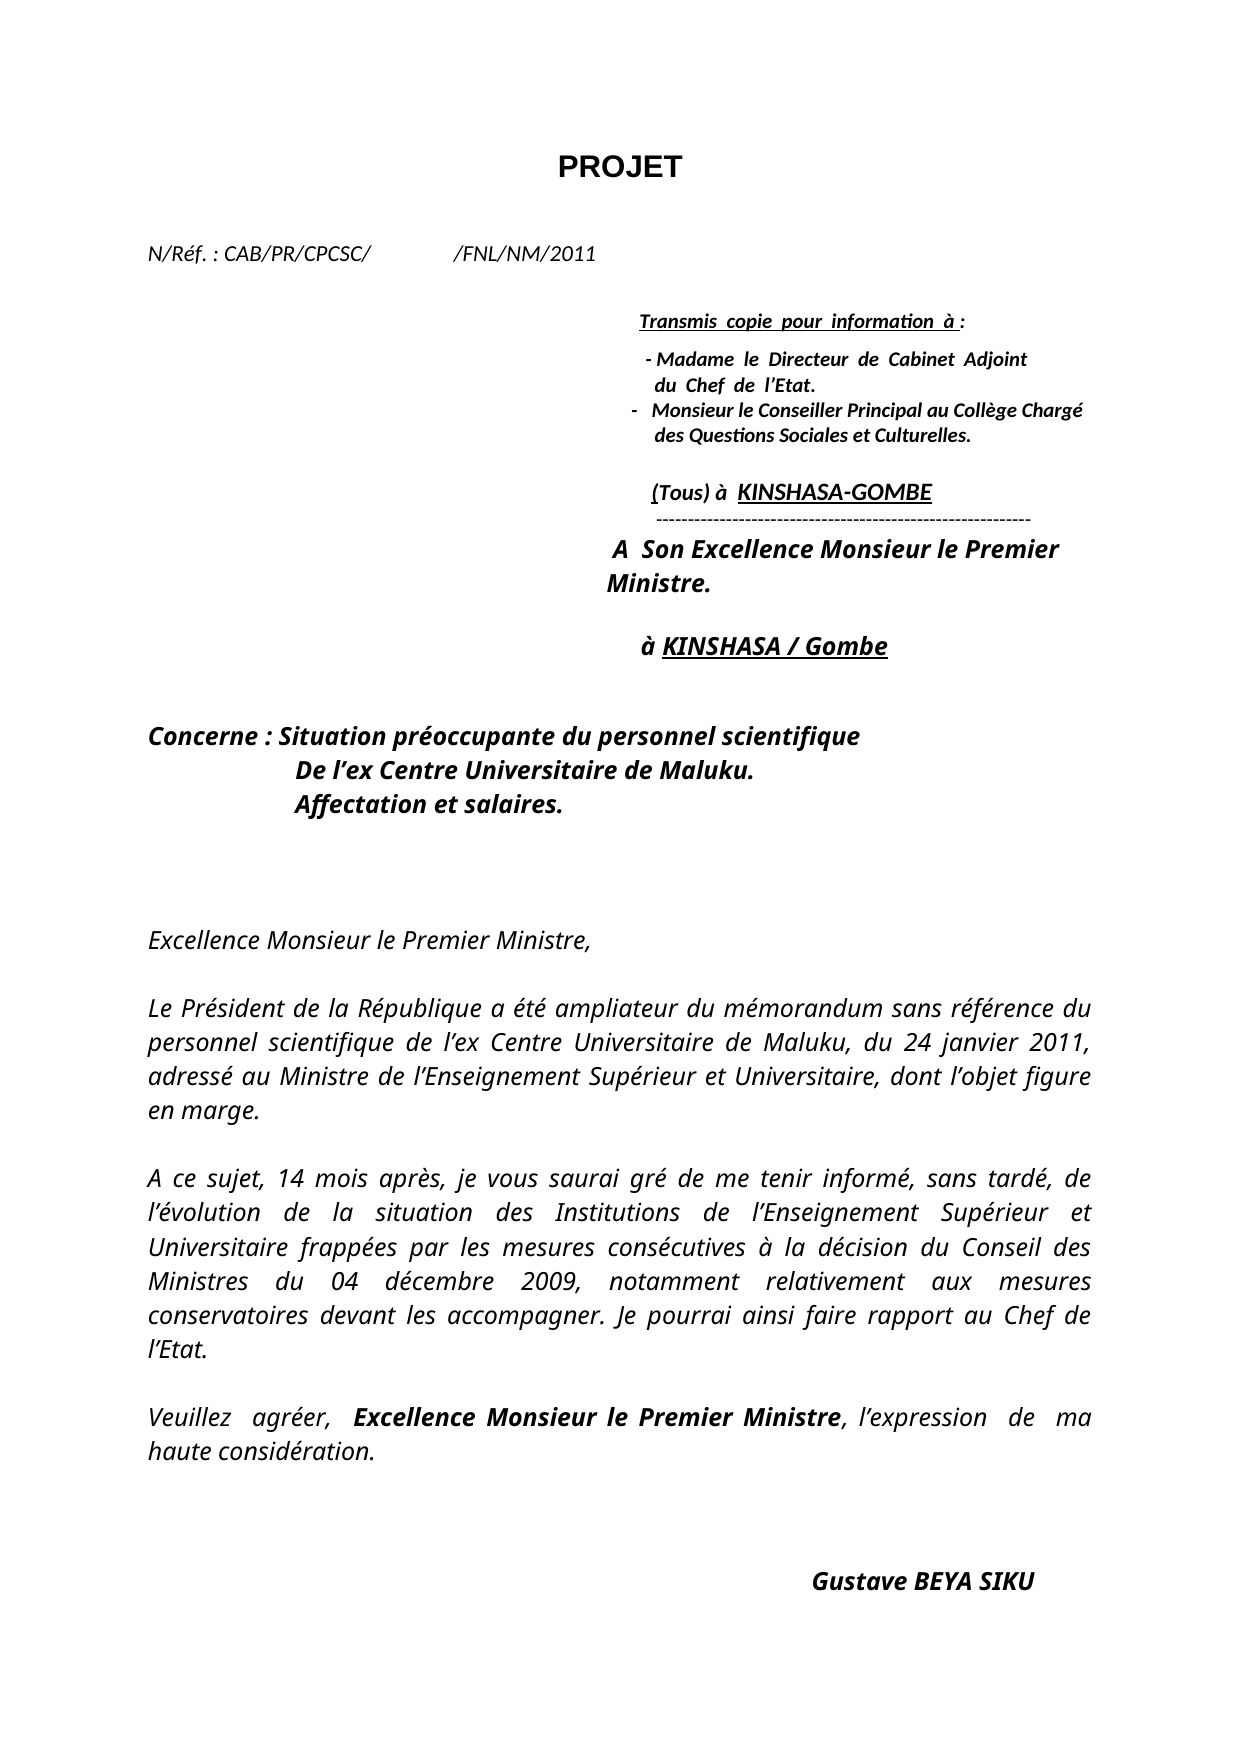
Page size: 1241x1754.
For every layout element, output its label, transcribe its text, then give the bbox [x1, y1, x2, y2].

text Le Président de la République a été ampliateur du mémorandum sans référence du personnel scientifique de l’ex Centre Universitaire de Maluku, du 24 janvier 2011, adressé au Ministre de l’Enseignement Supérieur et Universitaire, dont l’objet figure en marge. [148, 991, 1093, 1127]
text - Monsieur le Conseiller Principal au Collège Chargé [148, 397, 1093, 423]
text Gustave BEYA SIKU [738, 1564, 1093, 1598]
text A Son Excellence Monsieur le Premier [295, 532, 1093, 566]
text A ce sujet, 14 mois après, je vous saurai gré de me tenir informé, sans tardé, de l’évolution de la situation des Institutions de l’Enseignement Supérieur et Universitaire frappées par les mesures consécutives à la décision du Conseil des Ministres du 04 décembre 2009, notamment relativement aux mesures conservatoires devant les accompagner. Je pourrai ainsi faire rapport au Chef de l’Etat. [148, 1161, 1093, 1365]
text Excellence Monsieur le Premier Ministre, [148, 923, 1093, 957]
text Ministre. [295, 566, 1093, 600]
text Transmis copie pour information à : [148, 308, 1093, 334]
text PROJET [148, 148, 1093, 183]
text Veuillez agréer, Excellence Monsieur le Premier Ministre, l’expression de ma haute considération. [148, 1399, 1093, 1468]
text (Tous) à KINSHASA-GOMBE [148, 476, 1093, 507]
text des Questions Sociales et Culturelles. [148, 423, 1093, 448]
text De l’ex Centre Universitaire de Maluku. [148, 752, 1093, 786]
text - Madame le Directeur de Cabinet Adjoint [148, 346, 1093, 372]
text Concerne : Situation préoccupante du personnel scientifique [148, 718, 1093, 752]
text N/Réf. : CAB/PR/CPCSC/ /FNL/NM/2011 [148, 239, 1093, 268]
text du Chef de l’Etat. [148, 372, 1093, 397]
text Affectation et salaires. [221, 786, 1093, 820]
text ----------------------------------------------------------- [148, 507, 1093, 532]
text à KINSHASA / Gombe [221, 628, 1093, 662]
